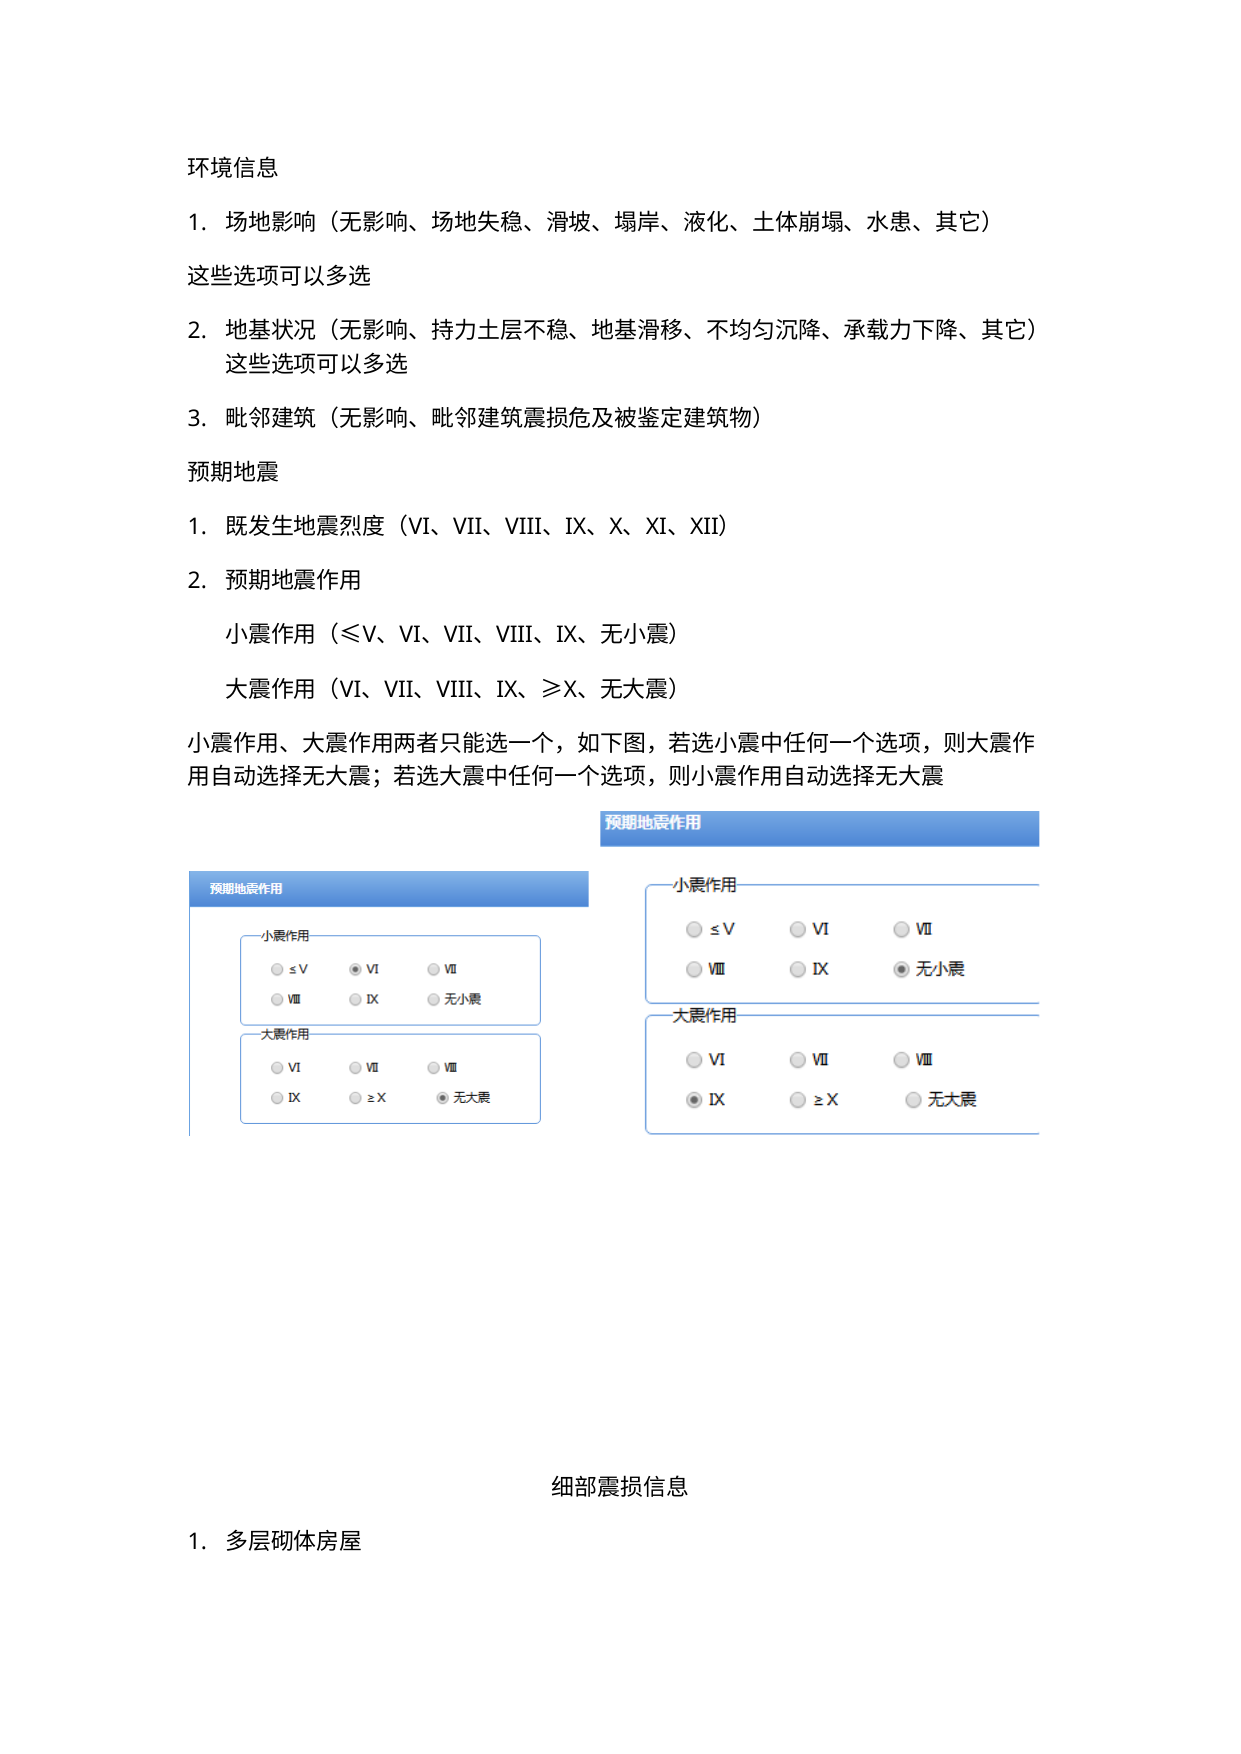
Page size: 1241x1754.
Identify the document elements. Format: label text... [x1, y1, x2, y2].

list 场地影响（无影响、场地失稳、滑坡、塌岸、液化、土体崩塌、水患、其它） [187, 204, 1053, 237]
picture [187, 871, 589, 1136]
list 小震作用（≤V、VI、VII、VIII、IX、无小震） [225, 616, 1053, 649]
text 预期地震 [187, 454, 1053, 487]
text 环境信息 [187, 150, 1053, 183]
picture [600, 811, 1040, 1136]
list 地基状况（无影响、持力土层不稳、地基滑移、不均匀沉降、承载力下降、其它）这些选项可以多选 [187, 312, 1053, 379]
list 预期地震作用 [187, 562, 1053, 595]
list 既发生地震烈度（VI、VII、VIII、IX、X、XI、XII） [187, 508, 1053, 541]
list 大震作用（VI、VII、VIII、IX、≥X、无大震） [225, 670, 1053, 704]
list 毗邻建筑（无影响、毗邻建筑震损危及被鉴定建筑物） [187, 400, 1053, 433]
text 细部震损信息 [187, 1469, 1053, 1502]
text 小震作用、大震作用两者只能选一个，如下图，若选小震中任何一个选项，则大震作用自动选择无大震；若选大震中任何一个选项，则小震作用自动选择无大震 [187, 724, 1053, 791]
text 这些选项可以多选 [187, 258, 1053, 291]
list 多层砌体房屋 [187, 1523, 1053, 1556]
